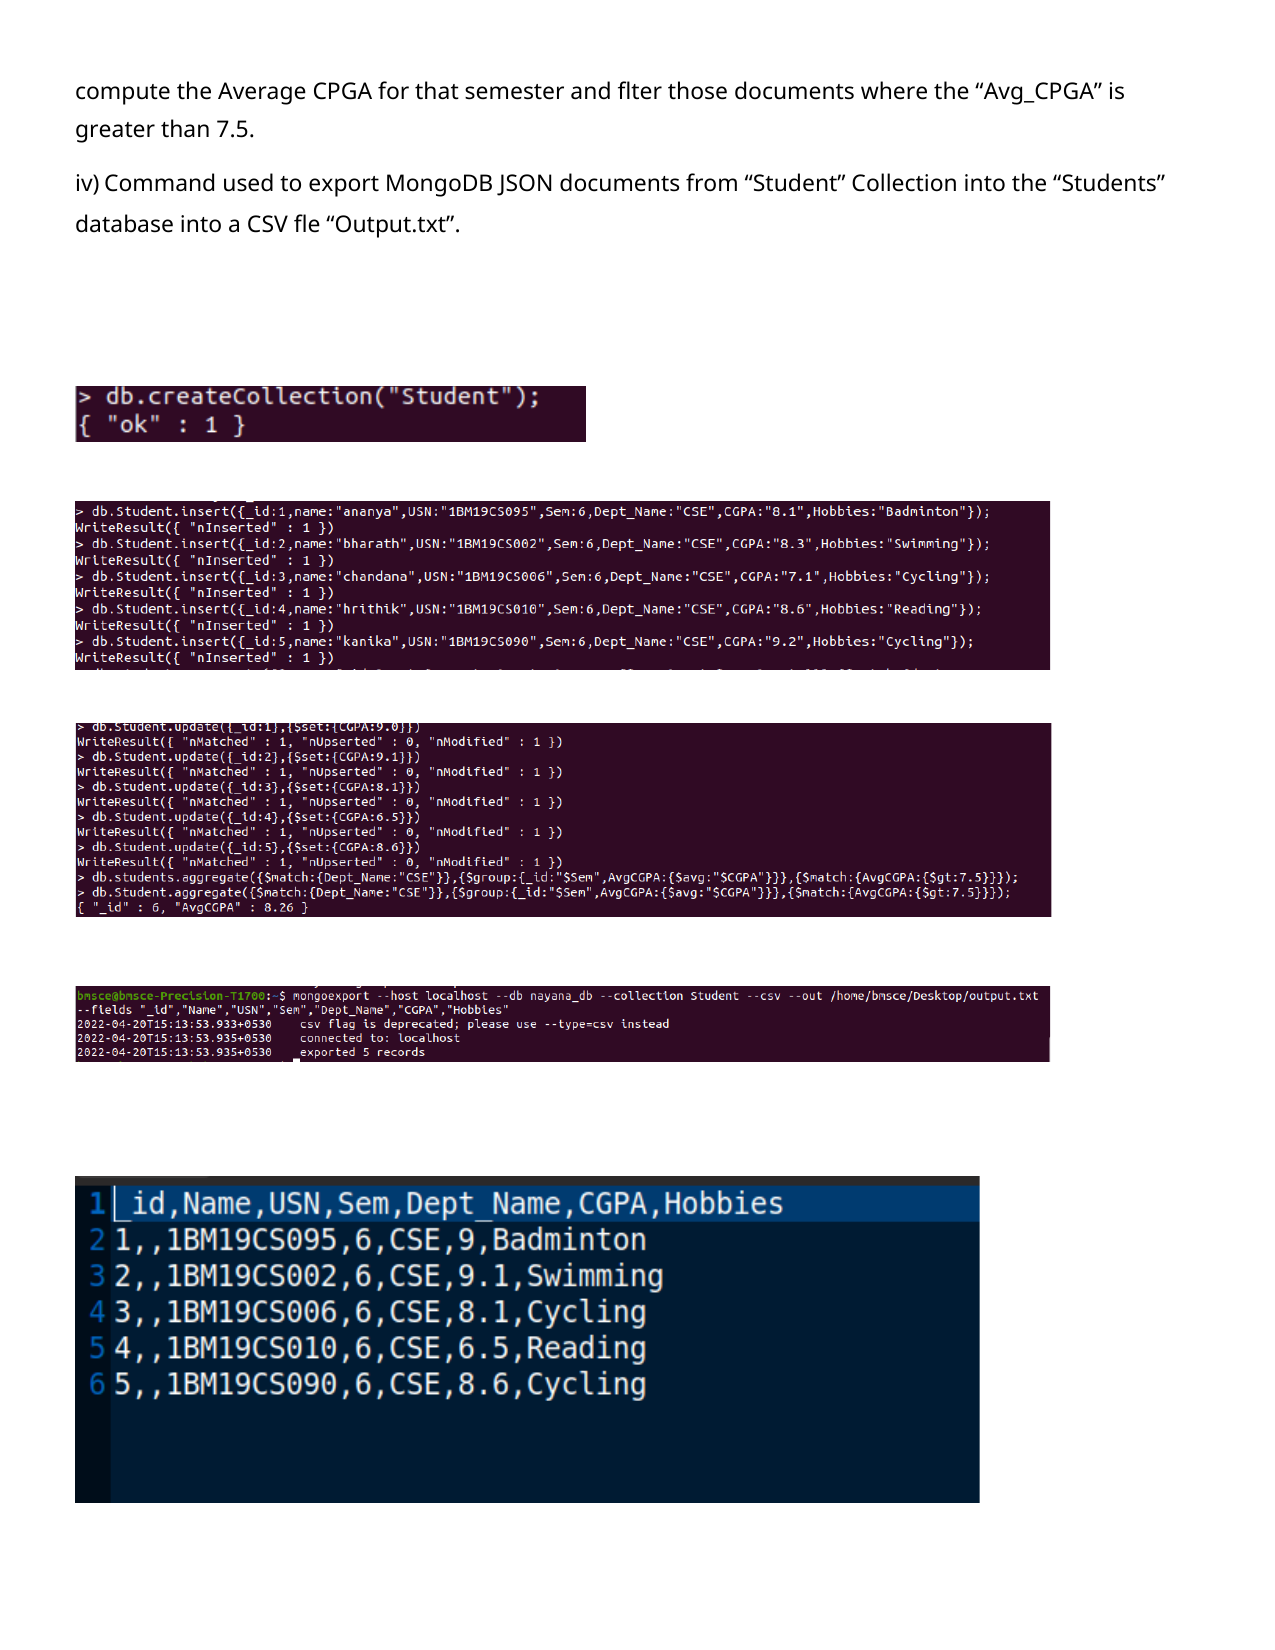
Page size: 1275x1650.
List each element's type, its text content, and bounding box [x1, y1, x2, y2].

list Command used to export MongoDB JSON documents from “Student” Collection into the “Students” database into a CSV fle “Output.txt”. [75, 167, 1200, 239]
text compute the Average CPGA for that semester and flter those documents where the “Avg_CPGA” is greater than 7.5. [75, 75, 1177, 144]
picture [75, 386, 586, 442]
picture [75, 1176, 980, 1503]
picture [75, 986, 1050, 1062]
picture [75, 723, 1052, 917]
picture [75, 501, 1050, 670]
